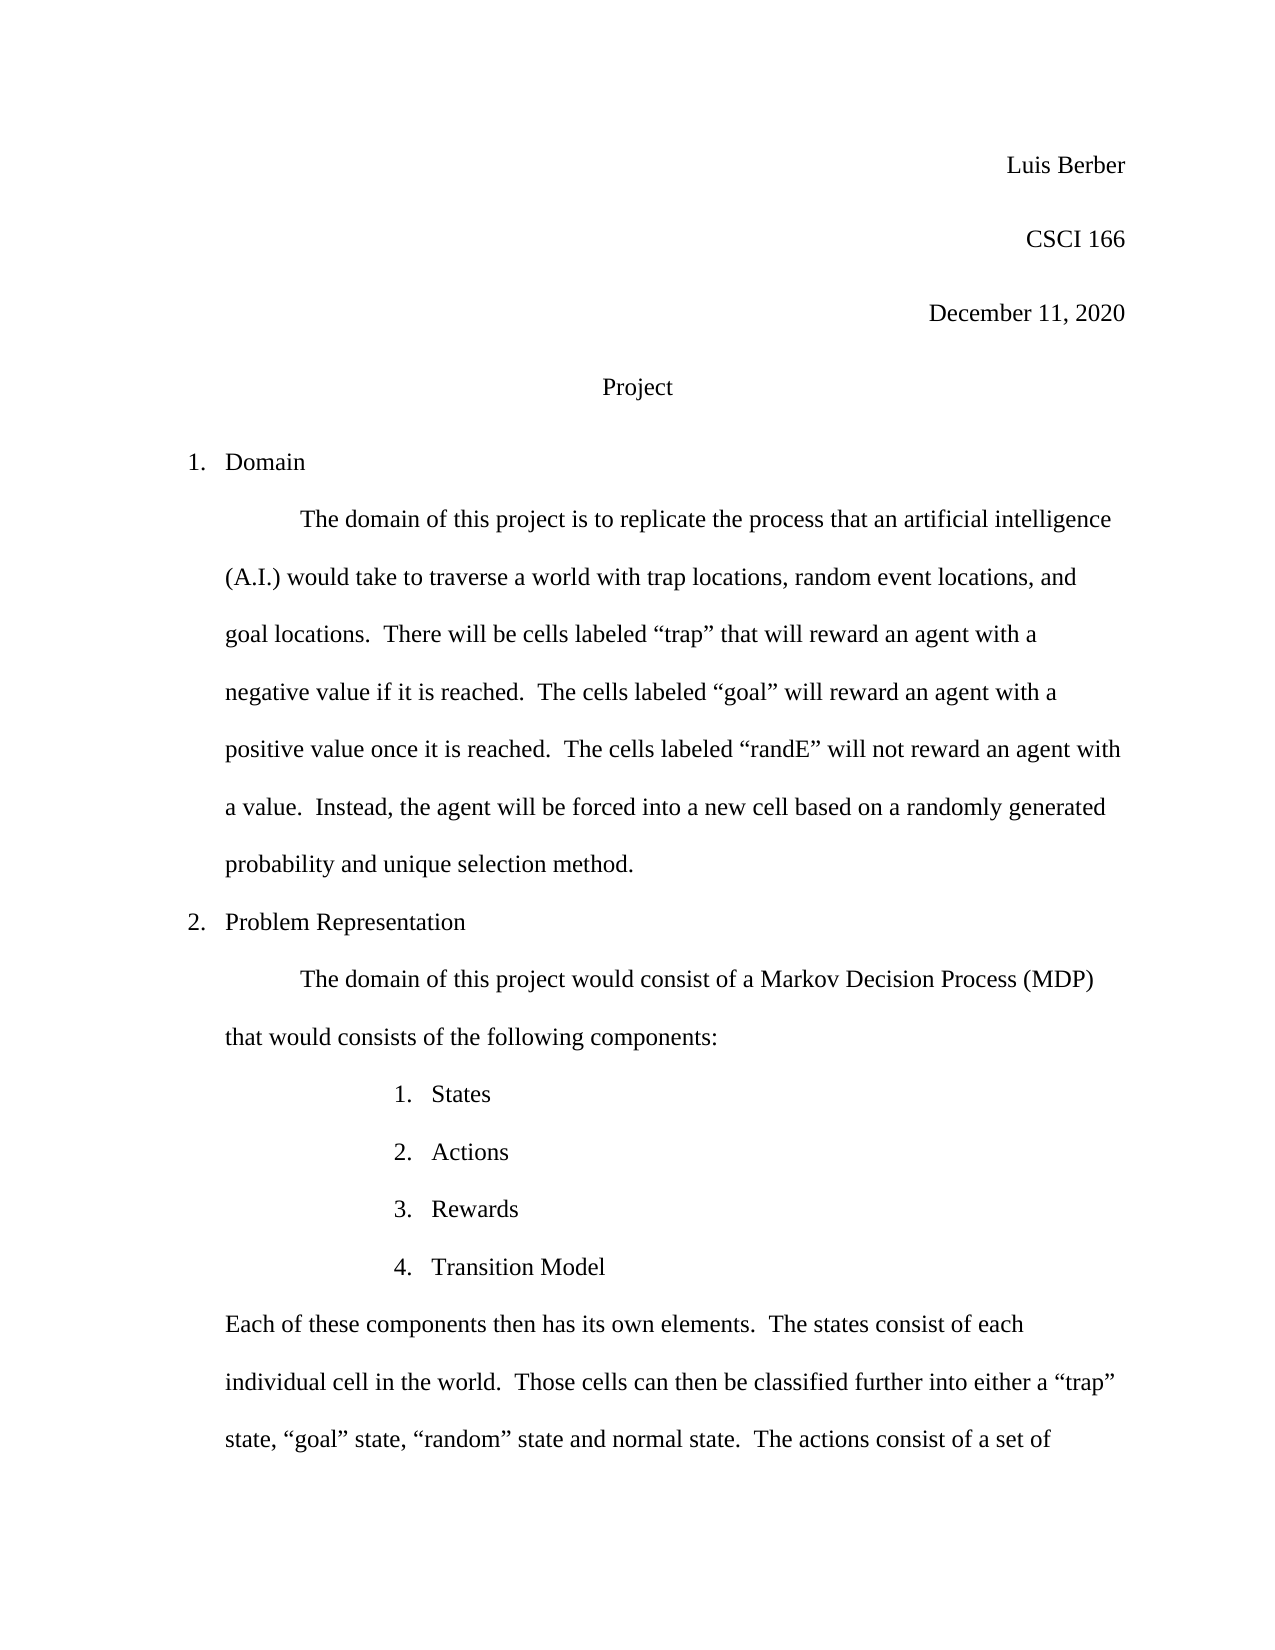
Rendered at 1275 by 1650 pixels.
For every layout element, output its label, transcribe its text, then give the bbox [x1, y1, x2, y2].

list The domain of this project would consist of a Markov Decision Process (MDP) that would consists of the following components: [225, 964, 1125, 1050]
list Problem Representation [187, 907, 1125, 935]
text Project [150, 372, 1125, 401]
list Domain [187, 447, 1125, 475]
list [225, 1309, 1125, 1453]
list States [394, 1079, 1125, 1108]
list Actions [394, 1137, 1125, 1165]
list The domain of this project is to replicate the process that an artificial intelligence (A.I.) would take to traverse a world with trap locations, random event locations, and goal locations. There will be cells labeled “trap” that will reward an agent with a negative value if it is reached. The cells labeled “goal” will reward an agent with a positive value once it is reached. The cells labeled “randE” will not reward an agent with a value. Instead, the agent will be forced into a new cell based on a randomly generated probability and unique selection method. [225, 504, 1125, 878]
text Luis Berber [150, 150, 1125, 179]
text December 11, 2020 [150, 298, 1125, 327]
list Transition Model [394, 1252, 1125, 1280]
list Rewards [394, 1194, 1125, 1223]
text CSCI 166 [150, 224, 1125, 253]
